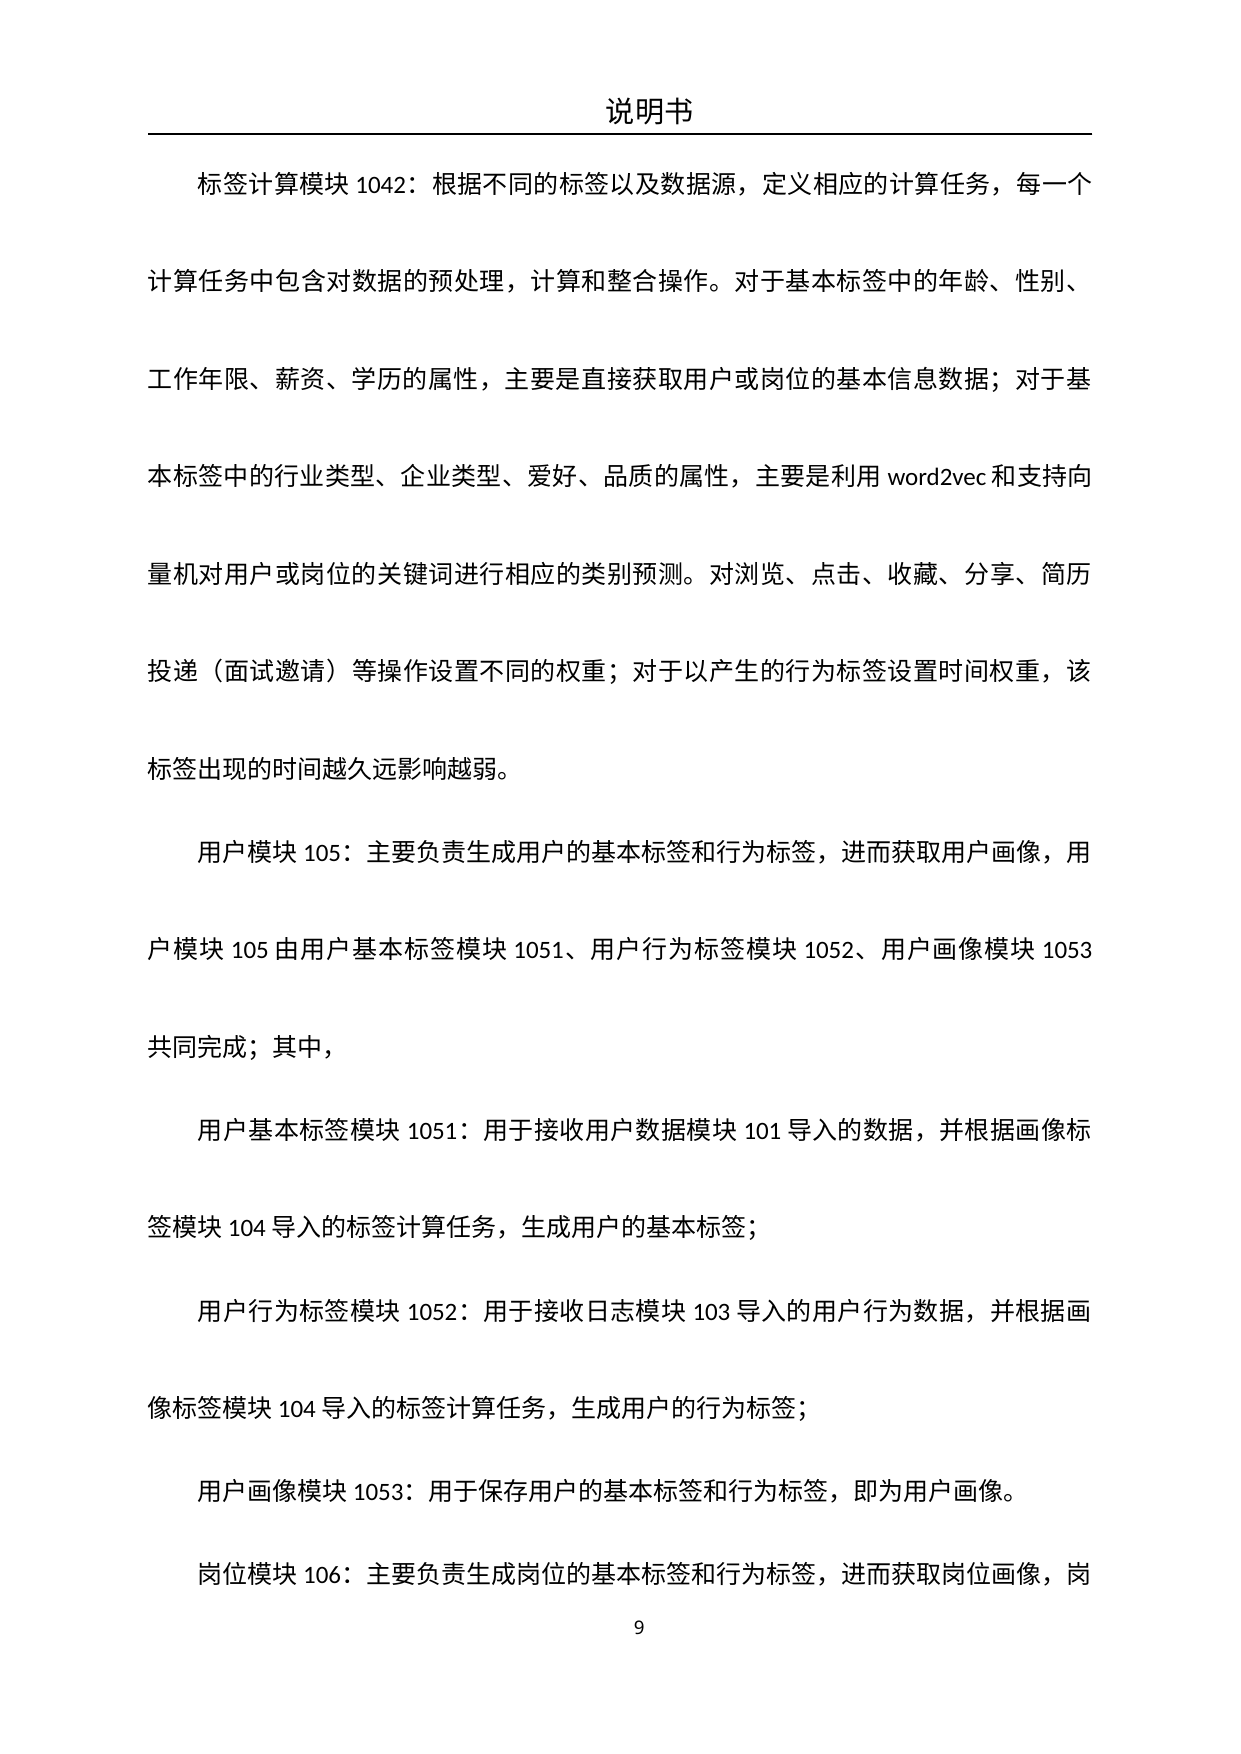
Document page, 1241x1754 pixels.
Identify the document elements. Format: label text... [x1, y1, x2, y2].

text 用户模块105：主要负责生成用户的基本标签和行为标签，进而获取用户画像，用户模块105由用户基本标签模块1051、用户行为标签模块1052、用户画像模块1053共同完成；其中， [148, 818, 1092, 1078]
text 用户画像模块1053：用于保存用户的基本标签和行为标签，即为用户画像。 [148, 1457, 1092, 1522]
text 标签计算模块1042：根据不同的标签以及数据源，定义相应的计算任务，每一个计算任务中包含对数据的预处理，计算和整合操作。对于基本标签中的年龄、性别、工作年限、薪资、学历的属性，主要是直接获取用户或岗位的基本信息数据；对于基本标签中的行业类型、企业类型、爱好、品质的属性，主要是利用word2vec和支持向量机对用户或岗位的关键词进行相应的类别预测。对浏览、点击、收藏、分享、简历投递（面试邀请）等操作设置不同的权重；对于以产生的行为标签设置时间权重，该标签出现的时间越久远影响越弱。 [148, 150, 1092, 800]
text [148, 1540, 1092, 1605]
text 用户行为标签模块1052：用于接收日志模块103导入的用户行为数据，并根据画像标签模块104导入的标签计算任务，生成用户的行为标签； [148, 1277, 1092, 1439]
text 用户基本标签模块1051：用于接收用户数据模块101导入的数据，并根据画像标签模块104导入的标签计算任务，生成用户的基本标签； [148, 1096, 1092, 1258]
